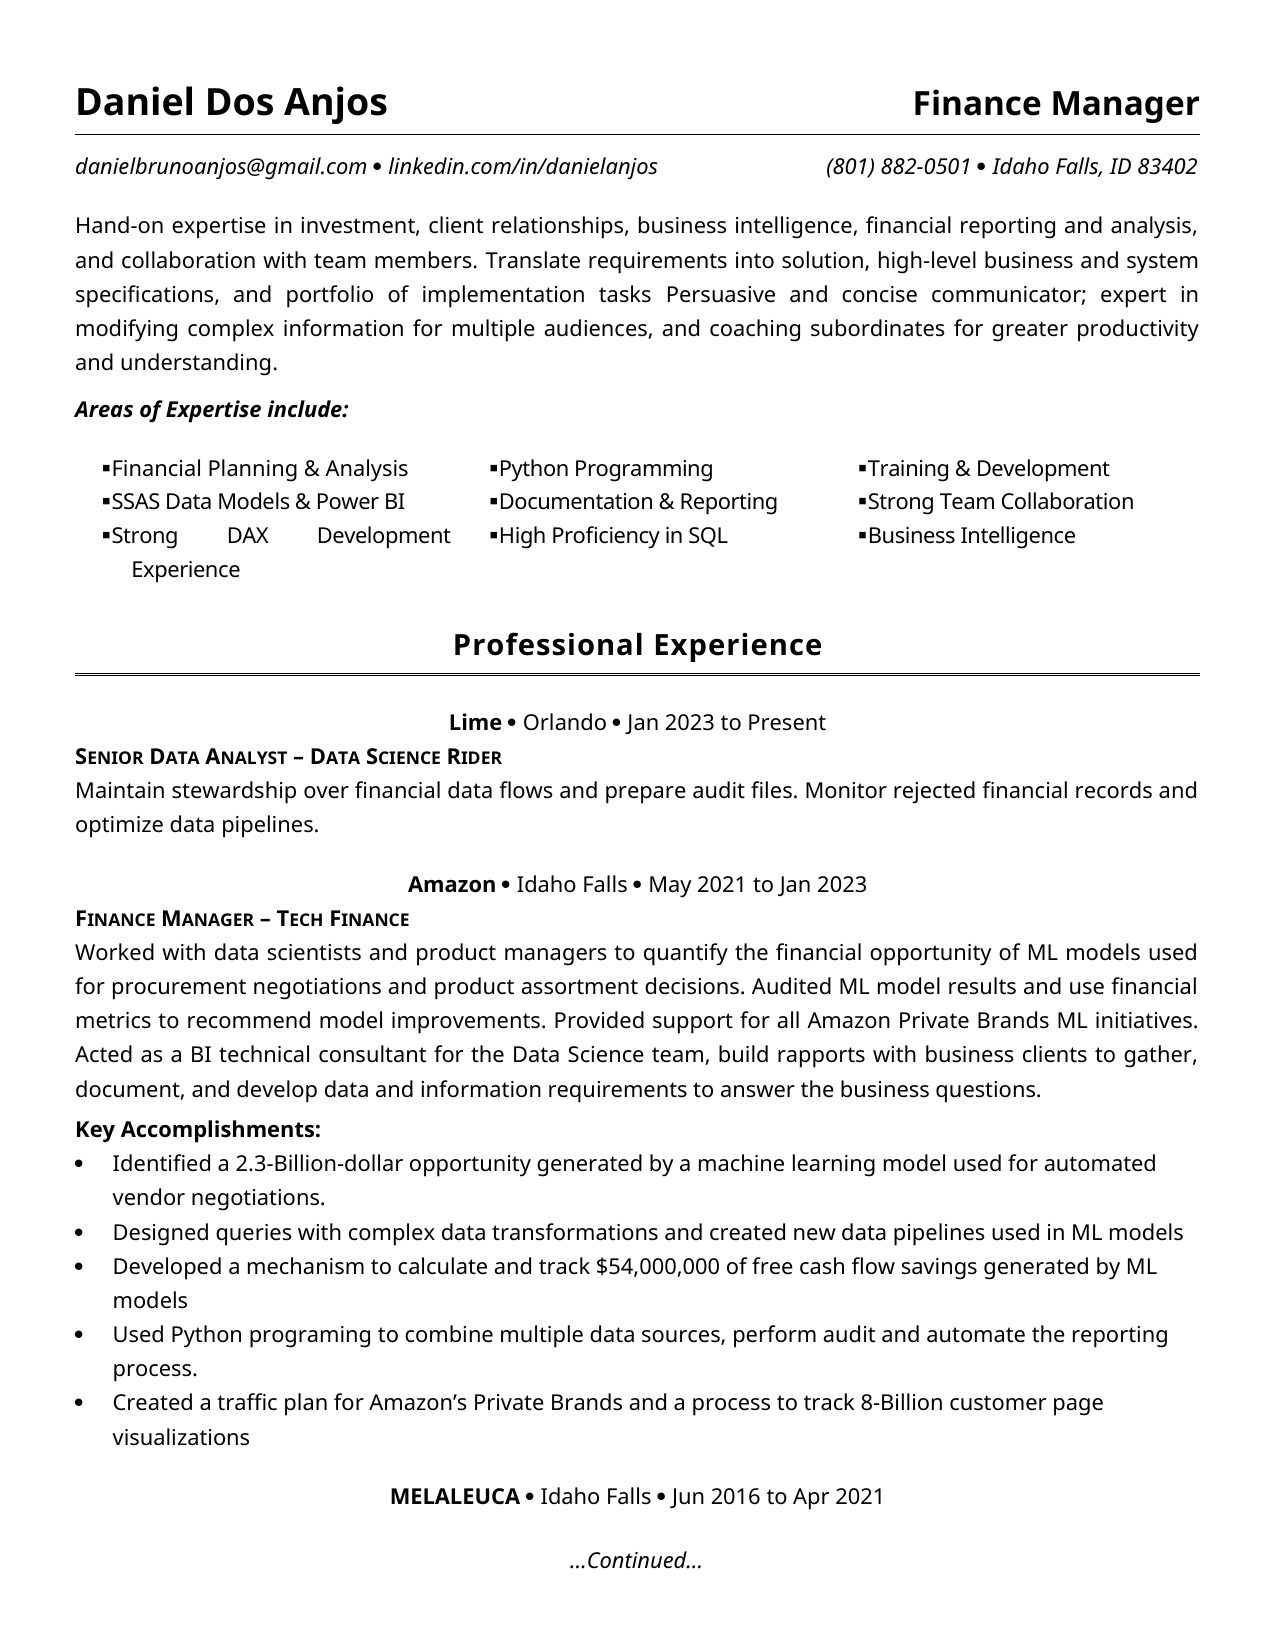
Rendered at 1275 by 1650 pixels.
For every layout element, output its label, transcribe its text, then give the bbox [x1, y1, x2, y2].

table_cell Strong Team Collaboration [831, 486, 1200, 520]
text Daniel Dos Anjos Finance Manager [75, 75, 1200, 134]
text Worked with data scientists and product managers to quantify the financial opportunity of ML models used for procurement negotiations and product assortment decisions. Audited ML model results and use financial metrics to recommend model improvements. Provided support for all Amazon Private Brands ML initiatives. Acted as a BI technical consultant for the Data Science team, build rapports with business clients to gather, document, and develop data and information requirements to answer the business questions. [75, 937, 1200, 1103]
text danielbrunoanjos@gmail.com linkedin.com/in/danielanjos (801) 882-0501 Idaho Falls, ID 83402 [75, 151, 1200, 181]
table_cell SSAS Data Models & Power BI [75, 486, 462, 520]
list Developed a mechanism to calculate and track $54,000,000 of free cash flow savings generated by ML models [75, 1251, 1200, 1314]
text Key Accomplishments: [75, 1114, 1200, 1144]
list Designed queries with complex data transformations and created new data pipelines used in ML models [75, 1216, 1200, 1246]
table_header Python Programming [462, 453, 831, 486]
text MELALEUCA Idaho Falls Jun 2016 to Apr 2021 [75, 1481, 1200, 1510]
text Professional Experience [75, 625, 1200, 673]
list Created a traffic plan for Amazon’s Private Brands and a process to track 8-Billion customer page visualizations [75, 1387, 1200, 1451]
text Hand-on expertise in investment, client relationships, business intelligence, financial reporting and analysis, and collaboration with team members. Translate requirements into solution, high-level business and system specifications, and portfolio of implementation tasks Persuasive and concise communicator; expert in modifying complex information for multiple audiences, and coaching subordinates for greater productivity and understanding. [75, 211, 1200, 377]
table_cell High Proficiency in SQL [462, 520, 831, 587]
text Maintain stewardship over financial data flows and prepare audit files. Monitor rejected financial records and optimize data pipelines. [75, 775, 1200, 839]
table_cell Documentation & Reporting [462, 486, 831, 520]
table_cell Strong DAX Development Experience [75, 520, 462, 587]
text Senior Data Analyst – Data Science Rider [75, 741, 1200, 771]
table_cell Business Intelligence [831, 520, 1200, 587]
text Amazon Idaho Falls May 2021 to Jan 2023 [75, 868, 1200, 898]
list Used Python programing to combine multiple data sources, perform audit and automate the reporting process. [75, 1319, 1200, 1383]
text Finance Manager – Tech Finance [75, 903, 1200, 932]
text Lime Orlando Jan 2023 to Present [75, 707, 1200, 737]
text Areas of Expertise include: [75, 394, 1200, 424]
list Identified a 2.3-Billion-dollar opportunity generated by a machine learning model used for automated vendor negotiations. [75, 1148, 1200, 1212]
table_header Financial Planning & Analysis [75, 453, 462, 486]
table_header Training & Development [831, 453, 1200, 486]
